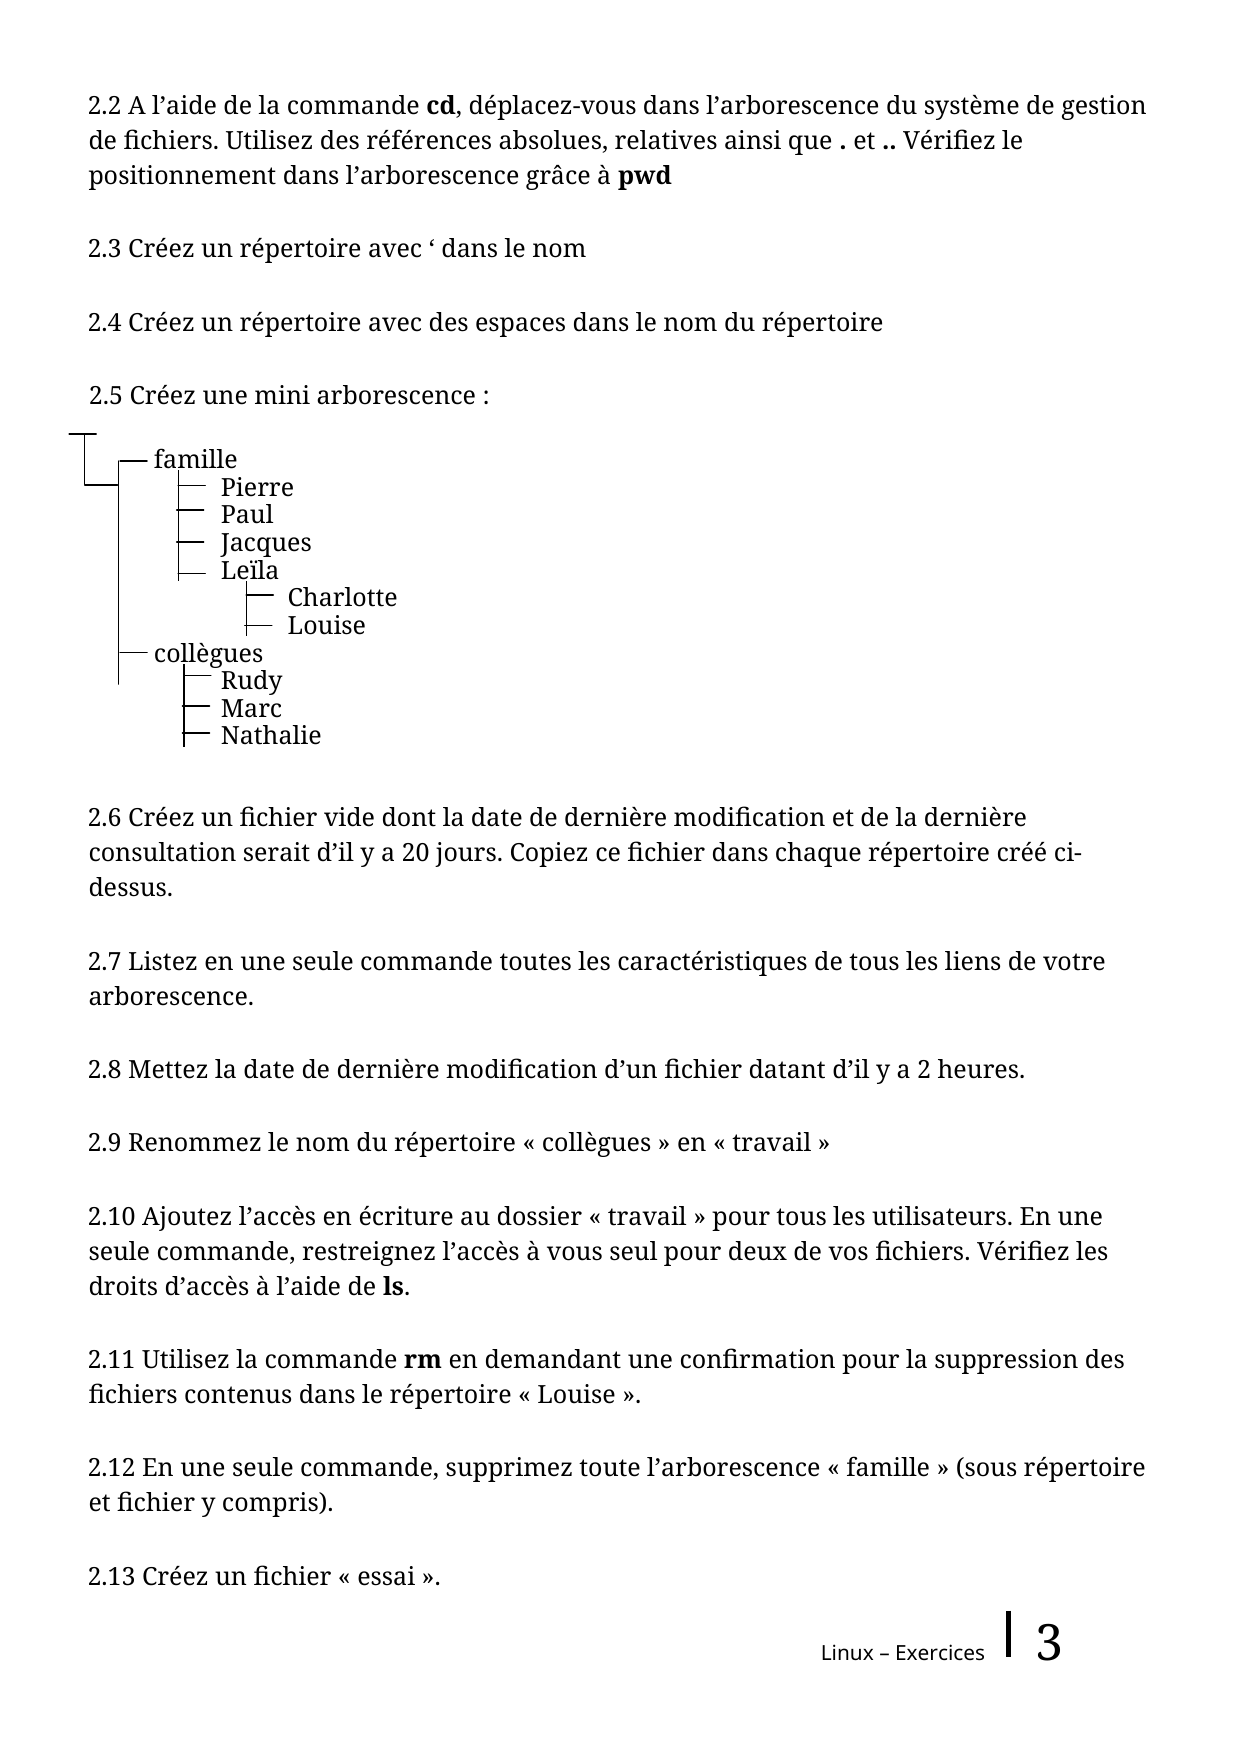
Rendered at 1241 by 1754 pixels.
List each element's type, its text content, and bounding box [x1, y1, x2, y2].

text 2.11 Utilisez la commande rm en demandant une confirmation pour la suppression des fichiers contenus dans le répertoire « Louise ». [87, 1342, 1150, 1411]
text 2.3 Créez un répertoire avec ‘ dans le nom [87, 231, 1150, 265]
text 2.8 Mettez la date de dernière modification d’un fichier datant d’il y a 2 heures. [87, 1052, 1150, 1086]
text 2.7 Listez en une seule commande toutes les caractéristiques de tous les liens de votre arborescence. [87, 943, 1150, 1012]
text 2.2 A l’aide de la commande cd, déplacez-vous dans l’arborescence du système de gestion de fichiers. Utilisez des références absolues, relatives ainsi que . et .. Vérifiez le positionnement dans l’arborescence grâce à pwd [87, 88, 1150, 192]
text 2.5 Créez une mini arborescence : [89, 378, 1151, 412]
text 2.4 Créez un répertoire avec des espaces dans le nom du répertoire [87, 304, 1150, 338]
text 2.13 Créez un fichier « essai ». [87, 1558, 1150, 1592]
text 2.9 Renommez le nom du répertoire « collègues » en « travail » [87, 1125, 1150, 1159]
text 2.10 Ajoutez l’accès en écriture au dossier « travail » pour tous les utilisateurs. En une seule commande, restreignez l’accès à vous seul pour deux de vos fichiers. Vérifiez les droits d’accès à l’aide de ls. [87, 1198, 1150, 1302]
text 2.6 Créez un fichier vide dont la date de dernière modification et de la dernière consultation serait d’il y a 20 jours. Copiez ce fichier dans chaque répertoire créé ci-dessus. [87, 800, 1150, 904]
text 2.12 En une seule commande, supprimez toute l’arborescence « famille » (sous répertoire et fichier y compris). [87, 1450, 1150, 1519]
